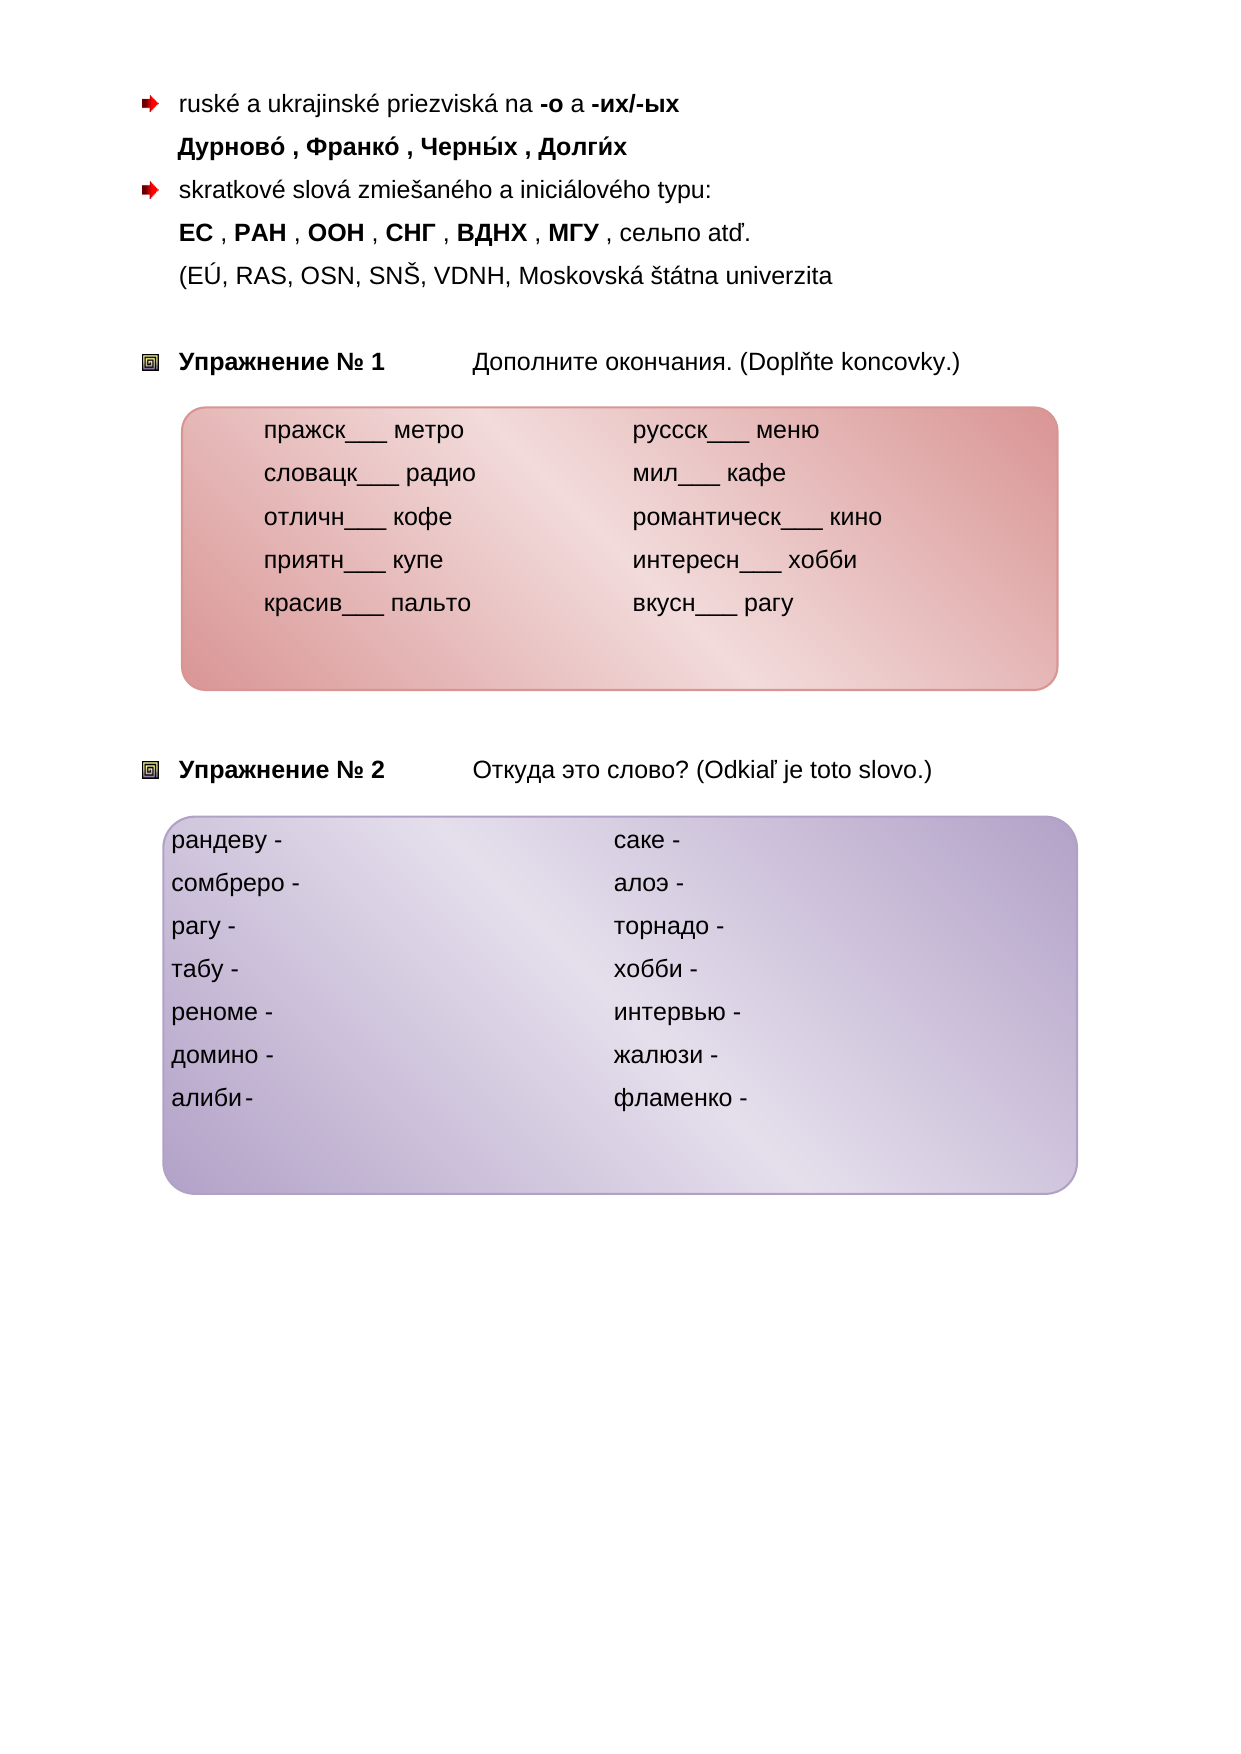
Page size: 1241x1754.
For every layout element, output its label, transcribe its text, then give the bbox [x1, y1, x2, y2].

list Упражнение № 1 Дополните окончания. (Doplňte koncovky.) [141, 347, 1137, 376]
list ruské a ukrajinské priezviská na -о a -их/-ых [141, 89, 1137, 117]
list (EÚ, RAS, OSN, SNŠ, VDNH, Moskovská štátna univerzita [178, 261, 1137, 290]
picture [142, 761, 159, 779]
list ЕС , РАН , ООН , СНГ , ВДНХ , МГУ , сельпо atď. [178, 218, 1137, 247]
picture [142, 181, 159, 199]
list Упражнение № 2 Откуда это слово? (Odkiaľ je toto slovo.) [141, 755, 1137, 783]
text Дурново́ , Франко́ , Черны́х , Долги́х [103, 132, 1137, 161]
list skratkové slová zmiešaného a iniciálového typu: [141, 175, 1137, 204]
picture [142, 95, 159, 112]
picture [142, 354, 159, 371]
